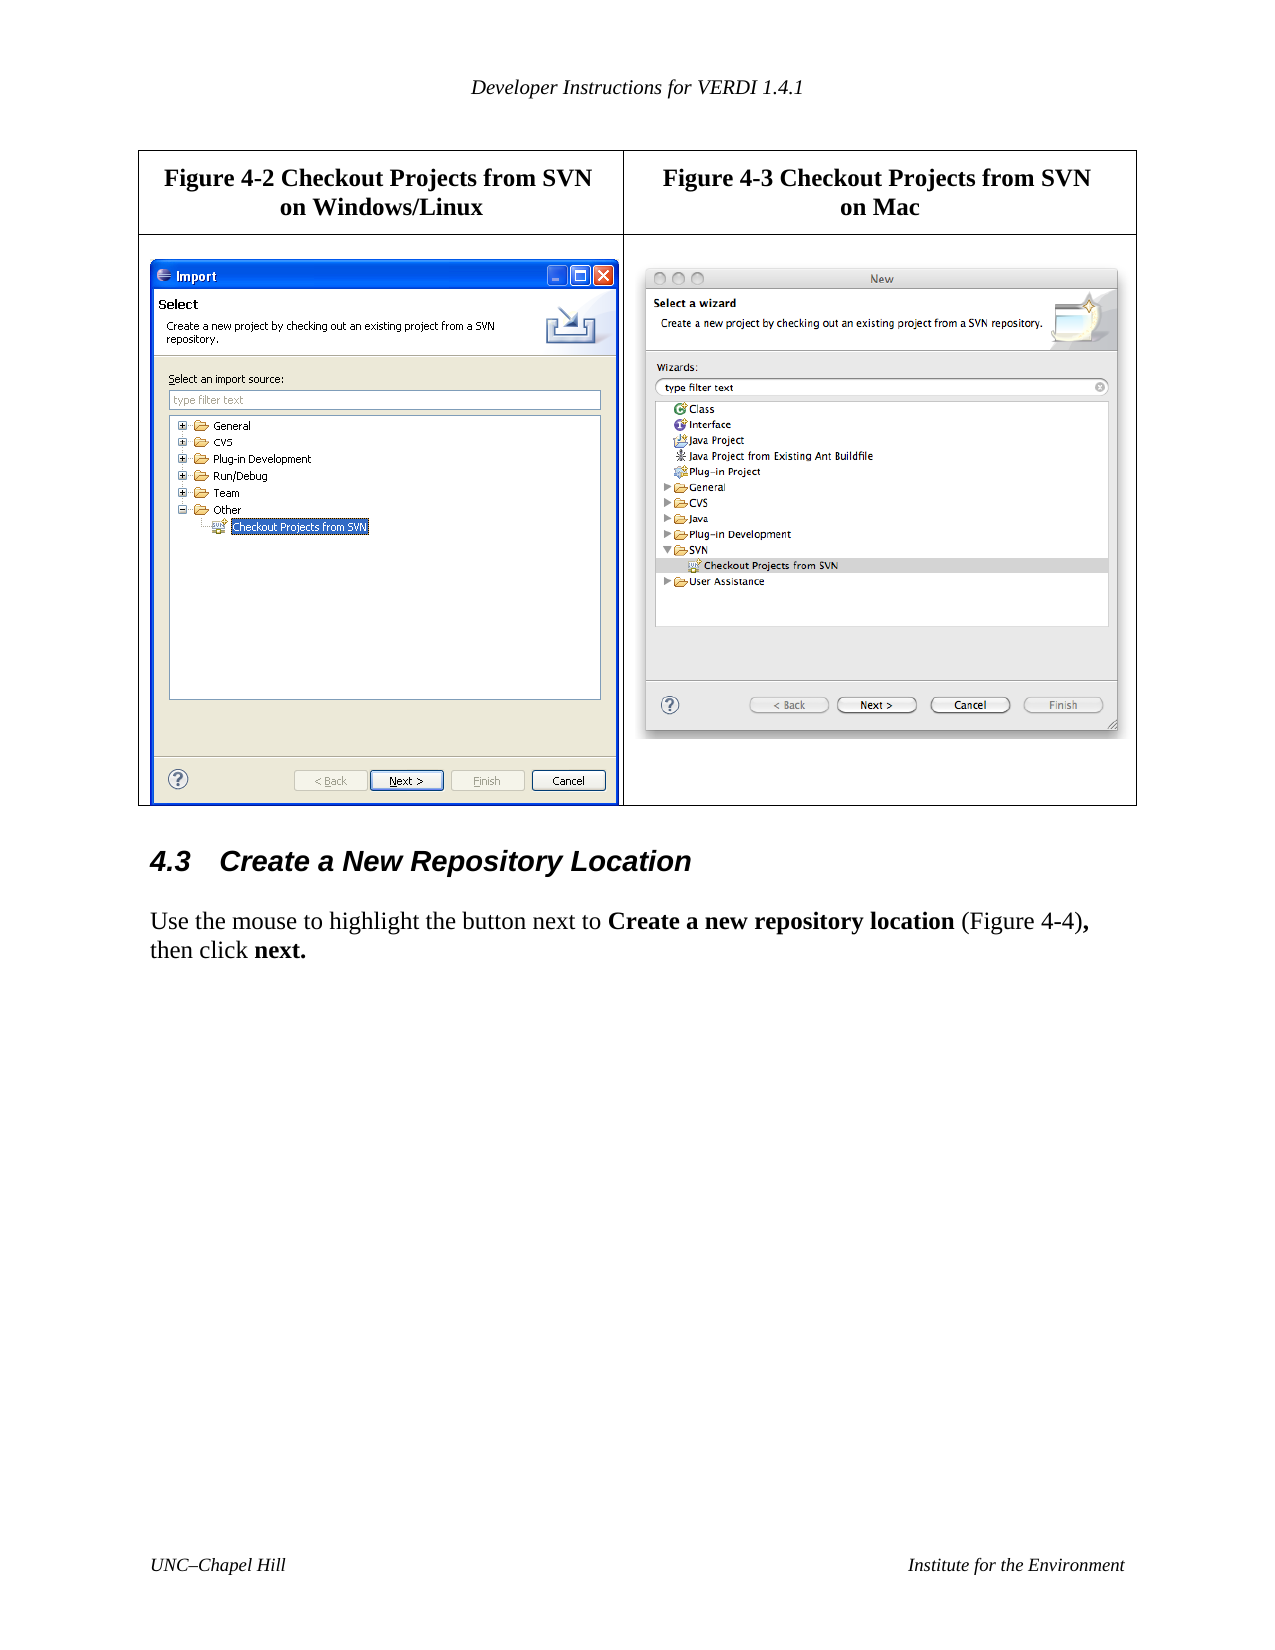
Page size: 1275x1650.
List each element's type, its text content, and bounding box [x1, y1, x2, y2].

table_header Figure 4-2 Checkout Projects from SVN on Windows/Linux [139, 151, 623, 233]
table_cell [139, 235, 623, 805]
picture [150, 259, 619, 806]
subtitle Create a New Repository Location [150, 844, 1125, 877]
text Use the mouse to highlight the button next to Create a new repository location (Figure 4-4), then click next. [150, 906, 1125, 964]
picture [635, 259, 1135, 739]
table_cell [624, 235, 1136, 805]
table_header Figure 4-3 Checkout Projects from SVN on Mac [624, 151, 1136, 233]
